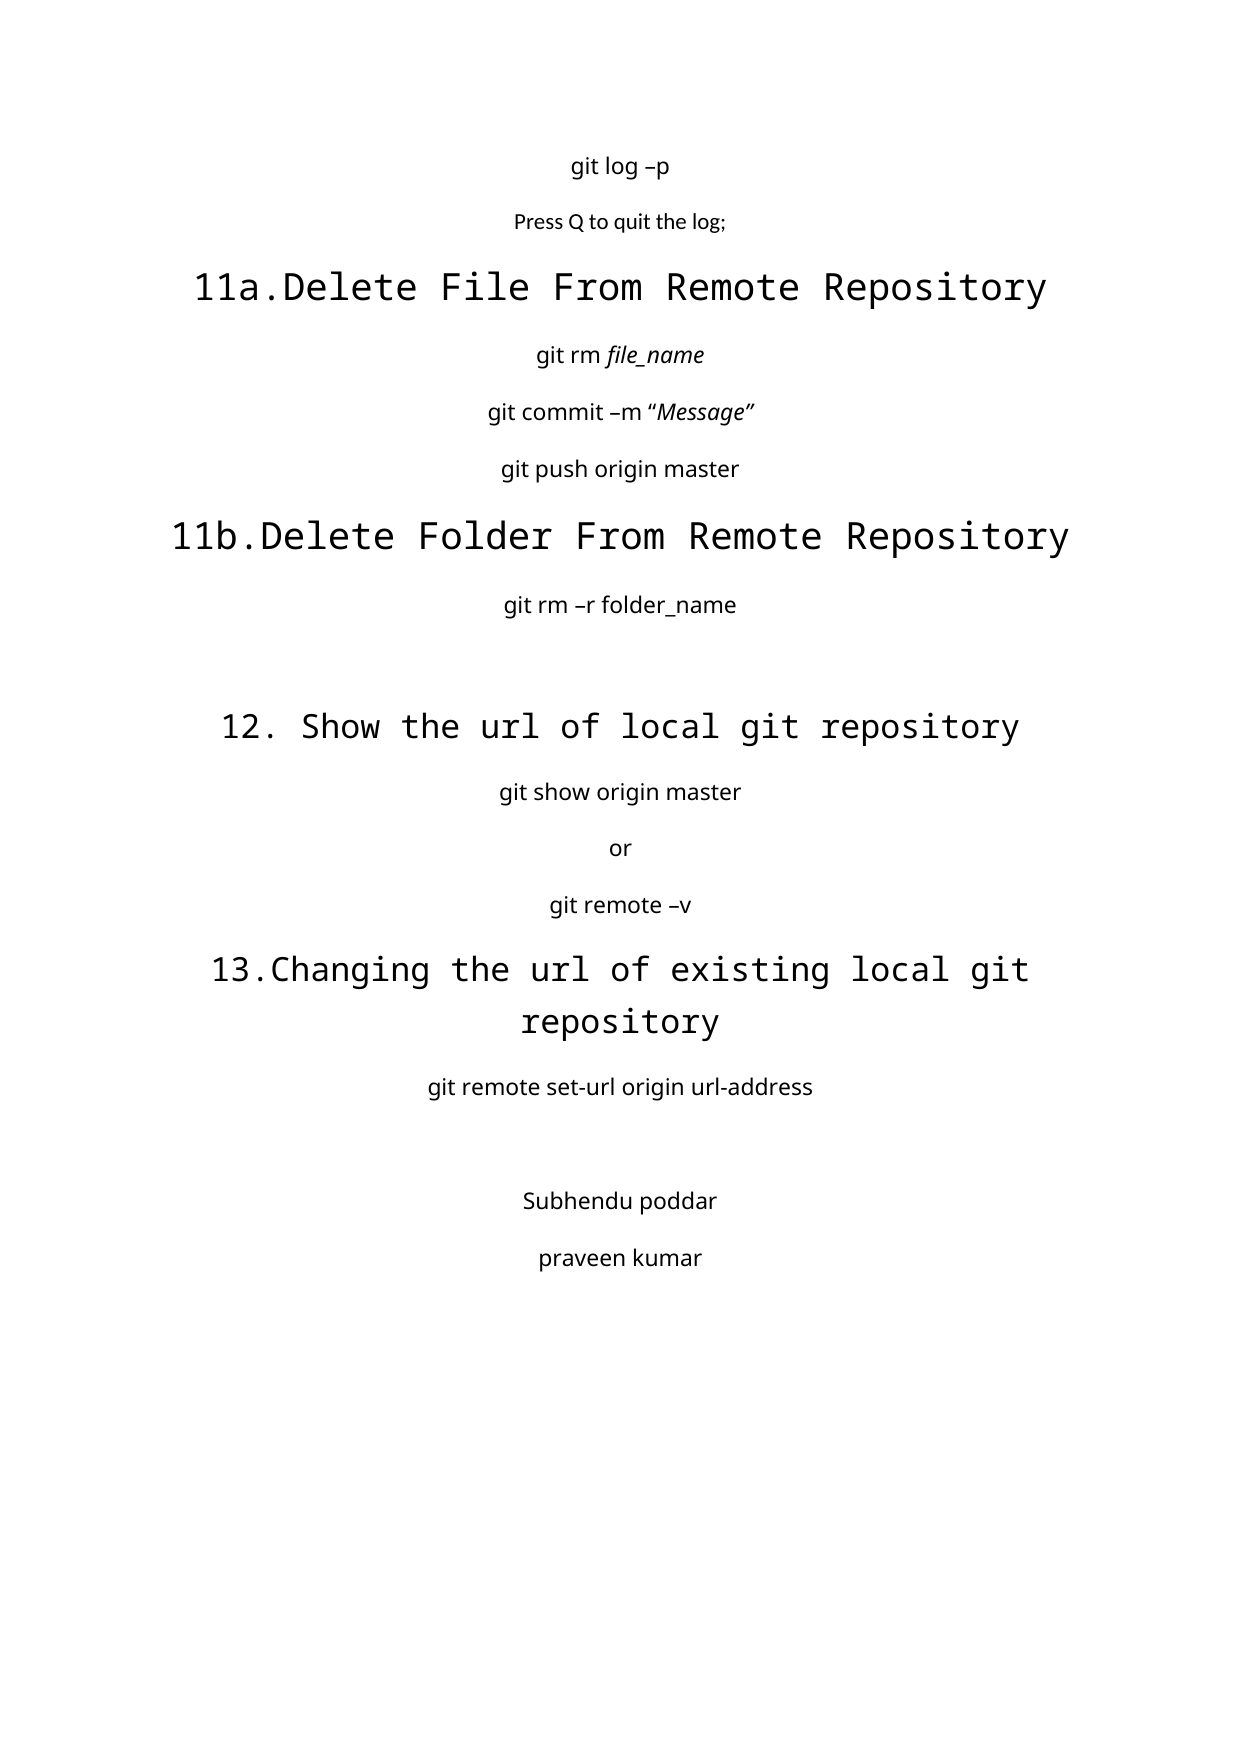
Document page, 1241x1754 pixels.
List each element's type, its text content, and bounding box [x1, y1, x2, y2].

text praveen kumar [150, 1241, 1090, 1273]
text Press Q to quit the log; [150, 207, 1090, 235]
text 11a.Delete File From Remote Repository [150, 260, 1090, 311]
text git rm file_name [150, 339, 1090, 371]
text or [150, 832, 1090, 864]
text git log –p [150, 150, 1090, 181]
text git remote –v [150, 889, 1090, 920]
text git rm –r folder_name [150, 589, 1090, 620]
text git show origin master [150, 776, 1090, 807]
text git remote set-url origin url-address [150, 1071, 1090, 1102]
text Subhendu poddar [150, 1185, 1090, 1216]
text git push origin master [150, 453, 1090, 484]
text 11b.Delete Folder From Remote Repository [150, 509, 1090, 561]
text git commit –m “Message” [150, 396, 1090, 427]
text 12. Show the url of local git repository [150, 703, 1090, 748]
text 13.Changing the url of existing local git repository [150, 946, 1090, 1043]
